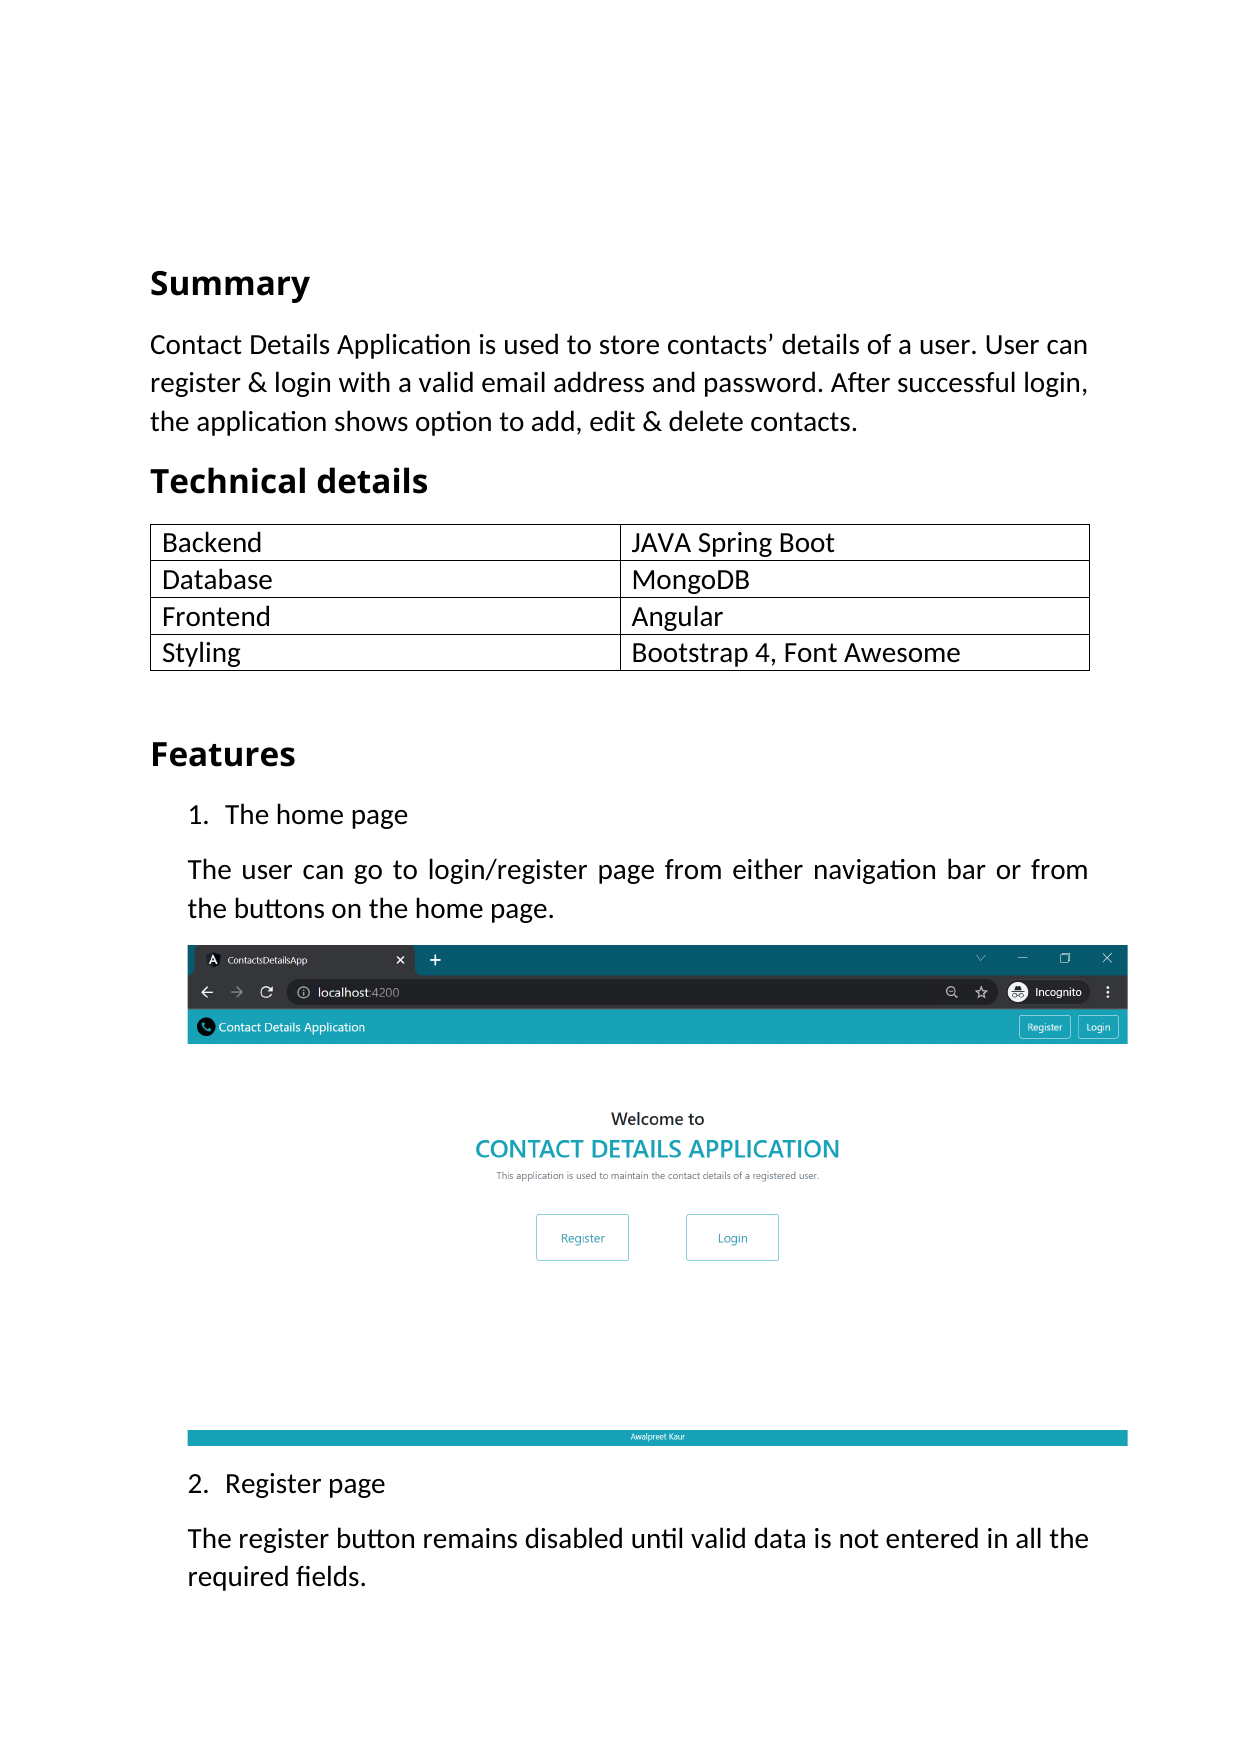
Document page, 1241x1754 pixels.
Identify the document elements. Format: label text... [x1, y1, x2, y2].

table_cell Frontend [151, 598, 620, 633]
list The home page [187, 796, 1090, 832]
table_header JAVA Spring Boot [621, 525, 1089, 560]
text The register button remains disabled until valid data is not entered in all the required fields. [187, 1520, 1090, 1594]
text The user can go to login/register page from either navigation bar or from the buttons on the home page. [187, 851, 1090, 925]
table_cell Angular [621, 598, 1089, 633]
text Contact Details Application is used to store contacts’ details of a user. User can register & login with a valid email address and password. After successful login, the application shows option to add, edit & delete contacts. [150, 326, 1090, 438]
text Summary [150, 260, 1090, 306]
picture [187, 945, 1128, 1446]
text Technical details [150, 458, 1090, 503]
list Register page [187, 1465, 1090, 1500]
table_cell Database [151, 561, 620, 597]
table_header Backend [151, 525, 620, 560]
table_cell Bootstrap 4, Font Awesome [621, 635, 1089, 670]
table_cell MongoDB [621, 561, 1089, 597]
table_cell Styling [151, 635, 620, 670]
text Features [150, 731, 1090, 776]
